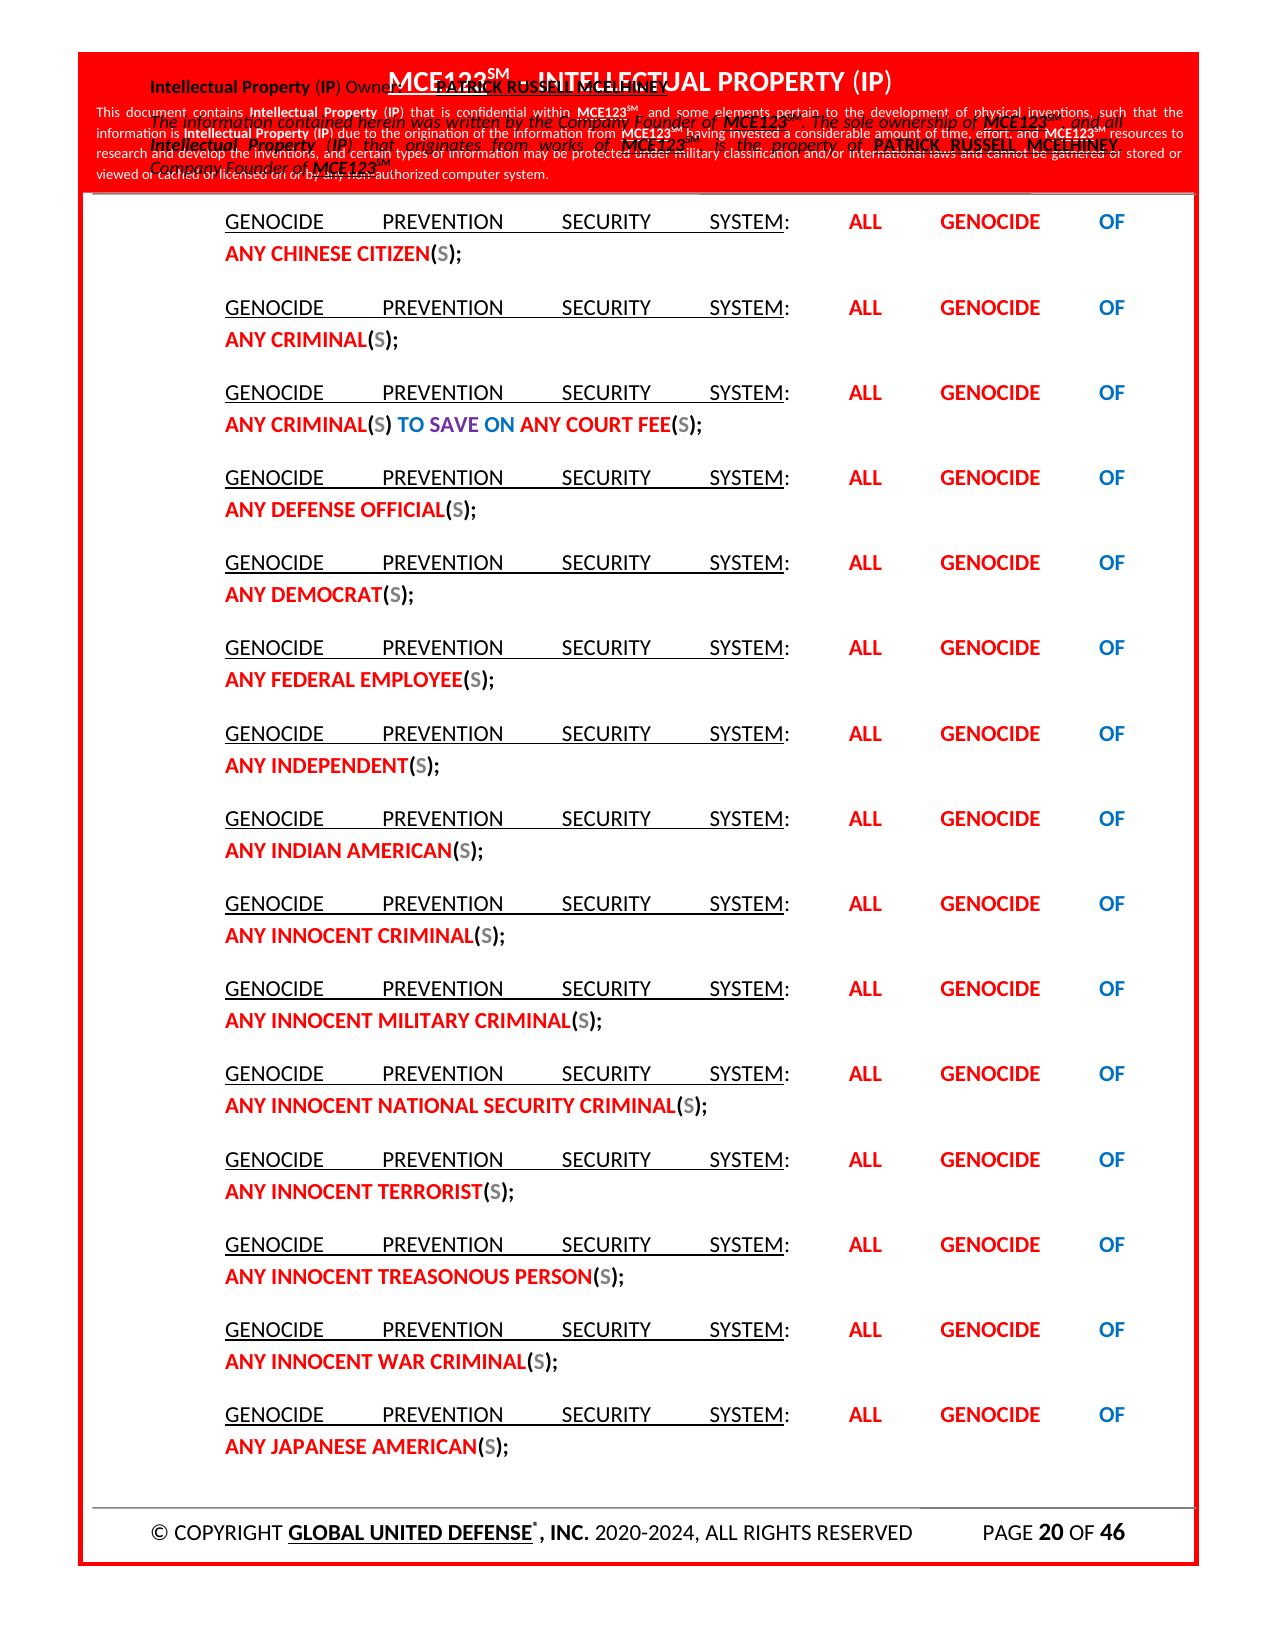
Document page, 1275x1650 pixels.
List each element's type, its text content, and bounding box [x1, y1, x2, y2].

text GENOCIDE PREVENTION SECURITY SYSTEM: ALL GENOCIDE OF ANY INNOCENT MILITARY CRIMINAL(S); [225, 974, 1125, 1034]
text GENOCIDE PREVENTION SECURITY SYSTEM: ALL GENOCIDE OF ANY CRIMINAL(S) TO SAVE ON ANY COURT FEE(S); [225, 378, 1125, 438]
text GENOCIDE PREVENTION SECURITY SYSTEM: ALL GENOCIDE OF ANY DEMOCRAT(S); [225, 548, 1125, 608]
text GENOCIDE PREVENTION SECURITY SYSTEM: ALL GENOCIDE OF ANY FEDERAL EMPLOYEE(S); [225, 633, 1125, 694]
text GENOCIDE PREVENTION SECURITY SYSTEM: ALL GENOCIDE OF ANY CRIMINAL(S); [225, 293, 1125, 353]
text GENOCIDE PREVENTION SECURITY SYSTEM: ALL GENOCIDE OF ANY INNOCENT WAR CRIMINAL(S); [225, 1315, 1125, 1375]
text GENOCIDE PREVENTION SECURITY SYSTEM: ALL GENOCIDE OF ANY INNOCENT TREASONOUS PERSON(S); [225, 1230, 1125, 1290]
text GENOCIDE PREVENTION SECURITY SYSTEM: ALL GENOCIDE OF ANY INNOCENT TERRORIST(S); [225, 1145, 1125, 1205]
text GENOCIDE PREVENTION SECURITY SYSTEM: ALL GENOCIDE OF ANY CHINESE CITIZEN(S); [225, 207, 1125, 268]
text GENOCIDE PREVENTION SECURITY SYSTEM: ALL GENOCIDE OF ANY DEFENSE OFFICIAL(S); [225, 463, 1125, 523]
text GENOCIDE PREVENTION SECURITY SYSTEM: ALL GENOCIDE OF ANY INDEPENDENT(S); [225, 719, 1125, 779]
text GENOCIDE PREVENTION SECURITY SYSTEM: ALL GENOCIDE OF ANY INDIAN AMERICAN(S); [225, 804, 1125, 864]
text GENOCIDE PREVENTION SECURITY SYSTEM: ALL GENOCIDE OF ANY INNOCENT NATIONAL SECURITY CRIMINAL(S); [225, 1059, 1125, 1120]
text GENOCIDE PREVENTION SECURITY SYSTEM: ALL GENOCIDE OF ANY JAPANESE AMERICAN(S); [225, 1400, 1125, 1461]
text GENOCIDE PREVENTION SECURITY SYSTEM: ALL GENOCIDE OF ANY INNOCENT CRIMINAL(S); [225, 889, 1125, 949]
